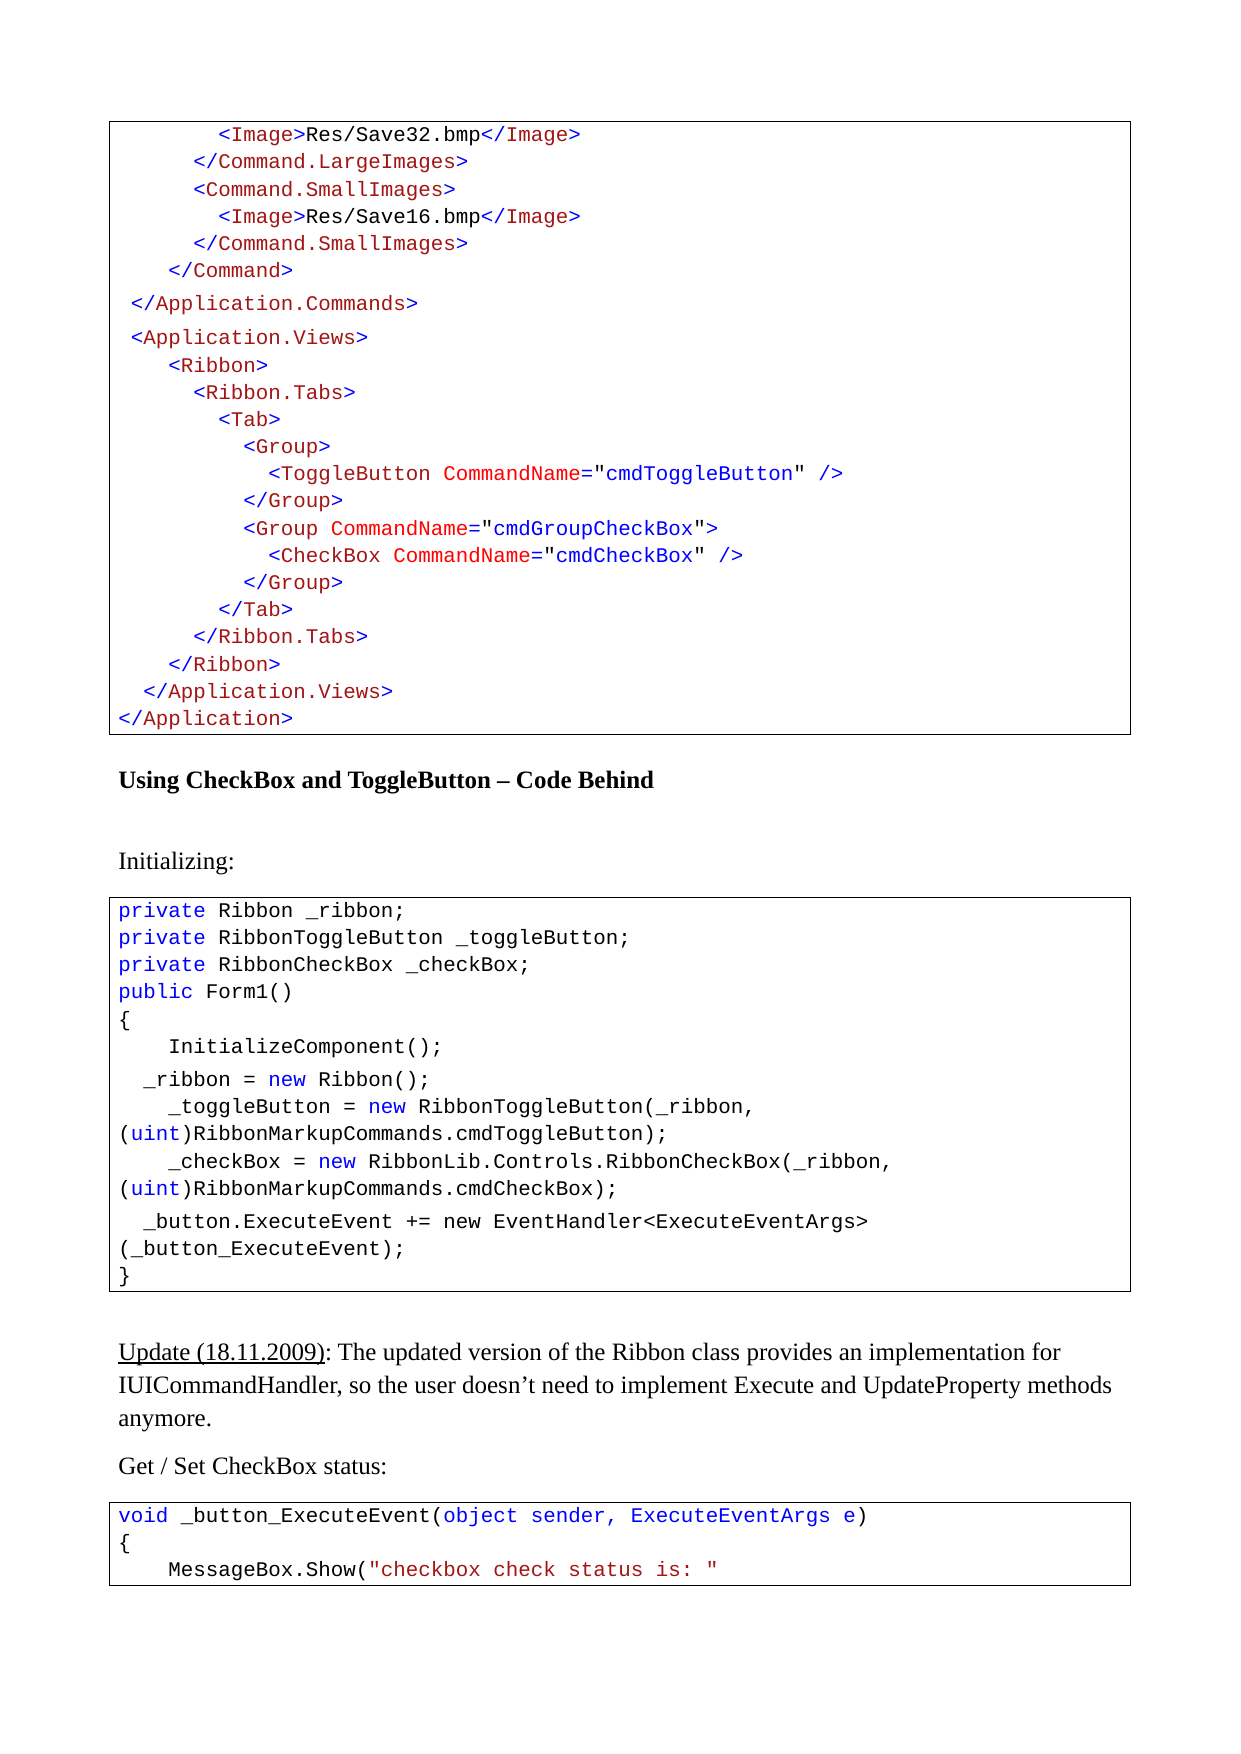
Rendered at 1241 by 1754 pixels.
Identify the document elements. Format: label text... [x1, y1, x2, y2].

text private Ribbon _ribbon; private RibbonToggleButton _toggleButton; private RibbonCheckBox _checkBox; [110, 898, 1130, 978]
text Using CheckBox and ToggleButton – Code Behind [118, 766, 1122, 827]
text Update (18.11.2009): The updated version of the Ribbon class provides an implementation for IUICommandHandler, so the user doesn’t need to implement Execute and UpdateProperty methods anymore. [118, 1337, 1122, 1432]
text public Form1() { InitializeComponent(); [110, 978, 1130, 1059]
text Initializing: [118, 846, 1122, 875]
text </Application.Commands> [110, 284, 1130, 317]
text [110, 122, 1130, 284]
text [110, 1503, 1130, 1585]
text <Application.Views> <Ribbon> <Ribbon.Tabs> <Tab> <Group> <ToggleButton CommandName="cmdToggleButton" /> </Group> <Group CommandName="cmdGroupCheckBox"> <CheckBox CommandName="cmdCheckBox" /> </Group> </Tab> </Ribbon.Tabs> </Ribbon> </Application.Views> </Application> [110, 318, 1130, 734]
text _ribbon = new Ribbon(); _toggleButton = new RibbonToggleButton(_ribbon, (uint)RibbonMarkupCommands.cmdToggleButton); _checkBox = new RibbonLib.Controls.RibbonCheckBox(_ribbon, (uint)RibbonMarkupCommands.cmdCheckBox); [110, 1060, 1130, 1201]
text Get / Set CheckBox status: [118, 1451, 1122, 1480]
text _button.ExecuteEvent += new EventHandler<ExecuteEventArgs> (_button_ExecuteEvent); } [110, 1202, 1130, 1291]
